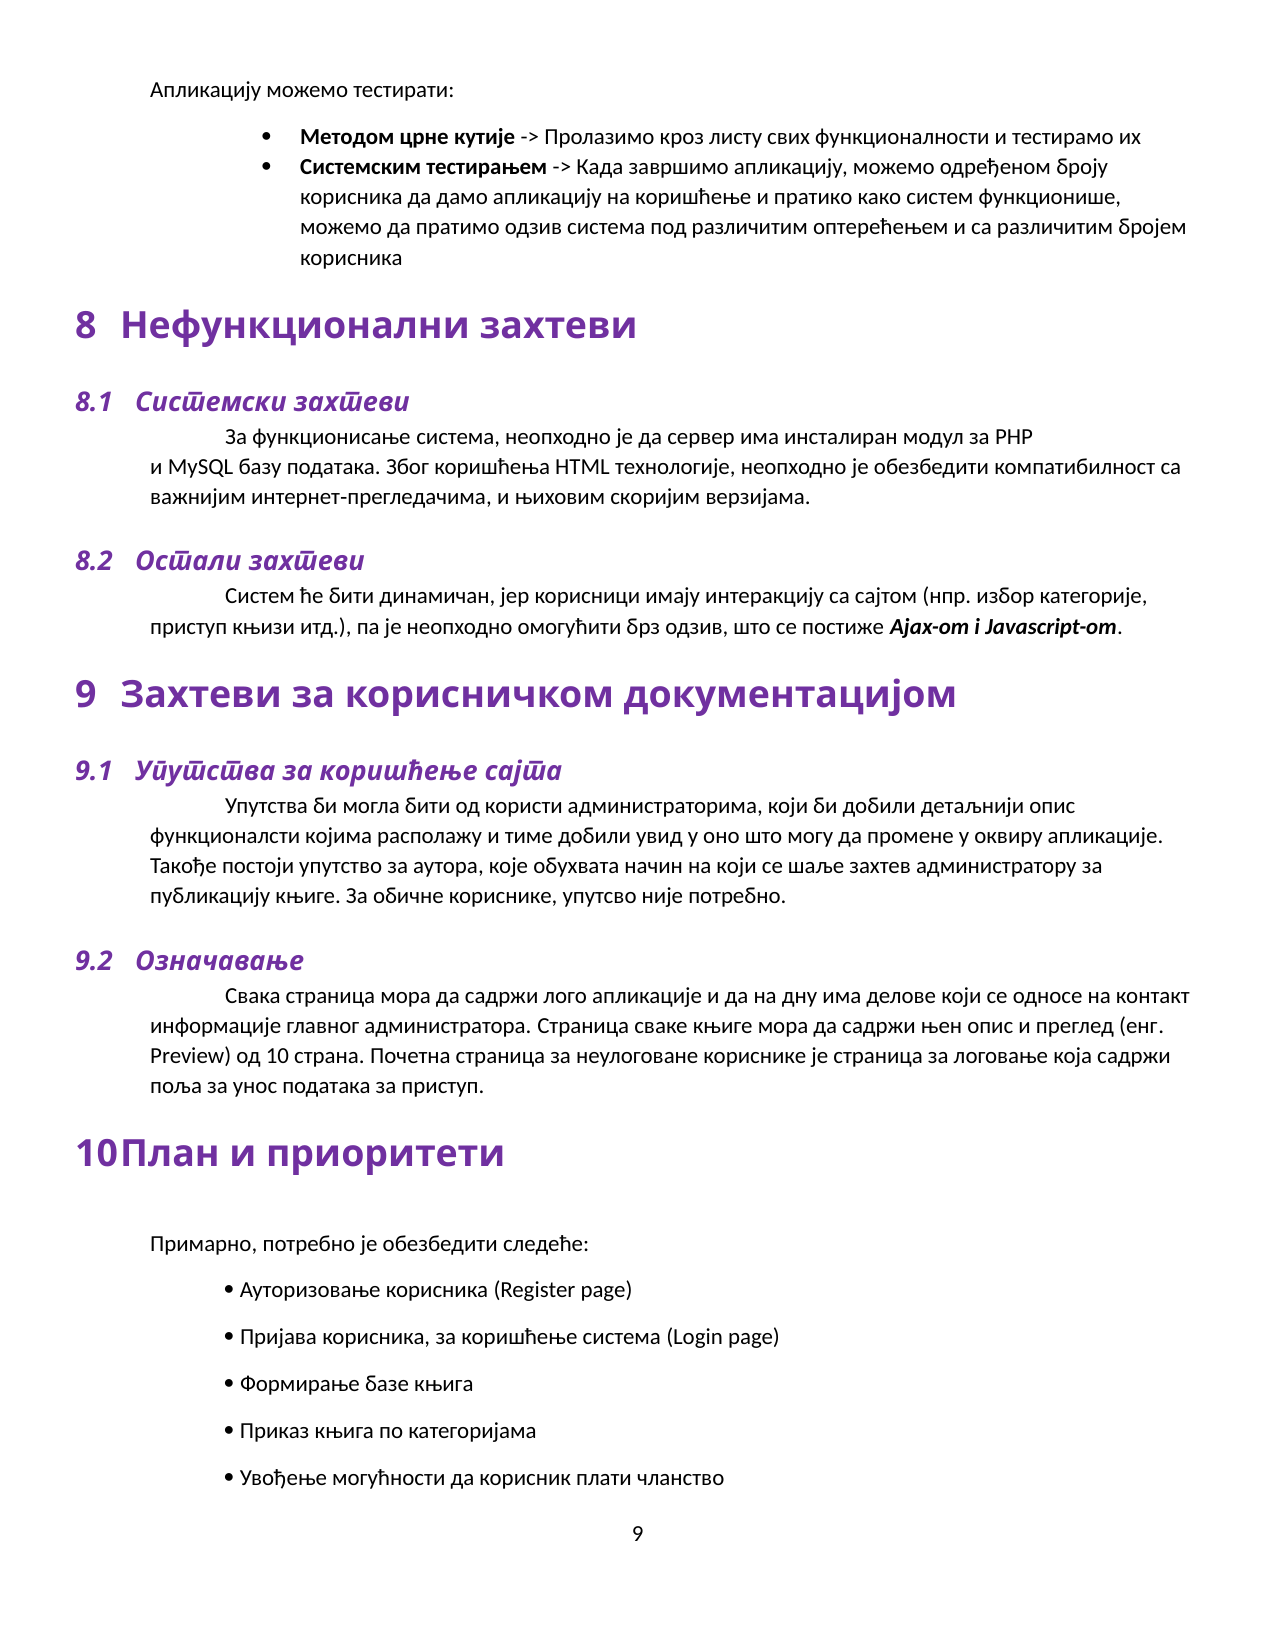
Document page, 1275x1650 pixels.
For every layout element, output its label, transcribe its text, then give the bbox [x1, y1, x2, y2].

text Ауторизовање корисника (Register page) [150, 1276, 1200, 1303]
subtitle Упутства за коришћење сајта [75, 751, 1200, 788]
subtitle Остали захтеви [75, 542, 1200, 579]
subtitle Нефункционални захтеви [75, 298, 1200, 349]
text Апликацију можемо тестирати: [75, 75, 1200, 103]
subtitle План и приоритети [75, 1127, 1200, 1178]
subtitle Системски захтеви [75, 382, 1200, 419]
list Методом црне кутије -> Пролазимо кроз листу свих функционалности и тестирамо их [262, 122, 1200, 150]
text Систем ће бити динамичан, јер корисници имају интеракцију са сајтом (нпр. избор категорије, приступ књизи итд.), па је неопходно омогућити брз одзив, што се постиже Ajax-om i Javascript-om. [150, 582, 1200, 640]
text Увођење могућности да корисник плати чланство [150, 1463, 1200, 1491]
text Пријава корисника, за коришћење система (Login page) [150, 1322, 1200, 1350]
text Примарно, потребно је обезбедити следеће: [75, 1229, 1200, 1257]
subtitle Захтеви за корисничком документацијом [75, 667, 1200, 718]
text Упутства би могла бити од користи администраторима, који би добили детаљнији опис функционалсти којима располажу и тиме добили увид у оно што могу да промене у оквиру апликације. Такође постоји упутство за аутора, које обухвата начин на који се шаље захтев администратору за публикацију књиге. За обичне кориснике, упутсво није потребно. [150, 791, 1200, 910]
text Формирање базе књига [150, 1369, 1200, 1397]
subtitle Означавање [75, 941, 1200, 978]
text За функционисање система, неопходно је да сервер има инсталиран модул за PHP и MySQL базу података. Због коришћења HTML технологије, неопходно је обезбедити компатибилнoст сa важнијим интернет‐прегледачима, и њиховим скоријим верзијама. [150, 422, 1200, 510]
list Системским тестирањем -> Када завршимо апликацију, можемо одређеном броју корисника да дамо апликацију на коришћење и пратико како систем функционише, можемо да пратимо одзив система под различитим оптерећењем и са различитим бројем корисника [262, 152, 1200, 271]
text Приказ књига по категоријама [150, 1416, 1200, 1444]
text Свака страница мора да садржи лого апликације и да на дну има делове који се односе на контакт информације главног администратора. Страница сваке књиге мора да садржи њен опис и преглед (енг. Preview) од 10 страна. Почетна страница за неулоговане кориснике је страница за логовање која садржи поља за унос података за приступ. [150, 981, 1200, 1099]
